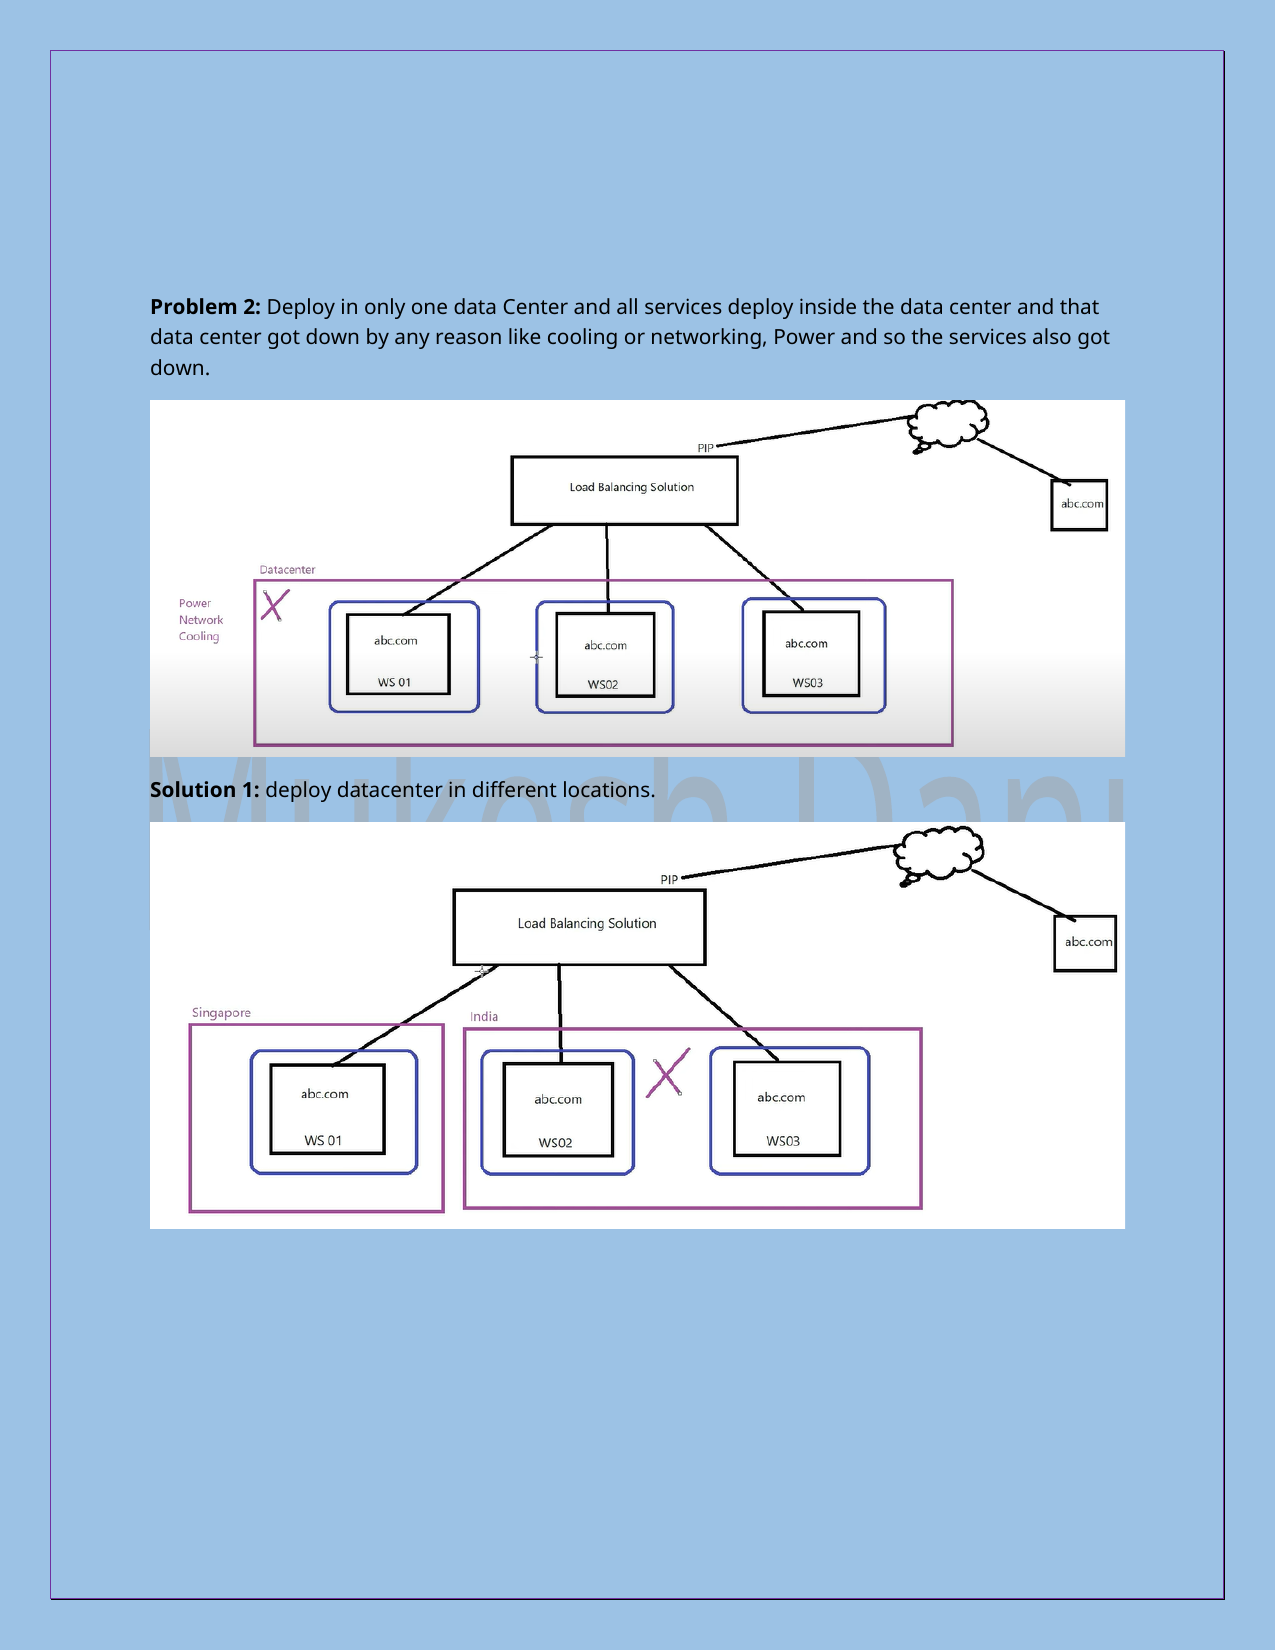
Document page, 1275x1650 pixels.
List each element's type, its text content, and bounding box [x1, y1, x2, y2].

text Problem 2: Deploy in only one data Center and all services deploy inside the data center and that data center got down by any reason like cooling or networking, Power and so the services also got down. [150, 292, 1124, 382]
picture [150, 822, 1125, 1229]
text Solution 1: deploy datacenter in different locations. [150, 775, 1124, 804]
picture [150, 400, 1125, 757]
